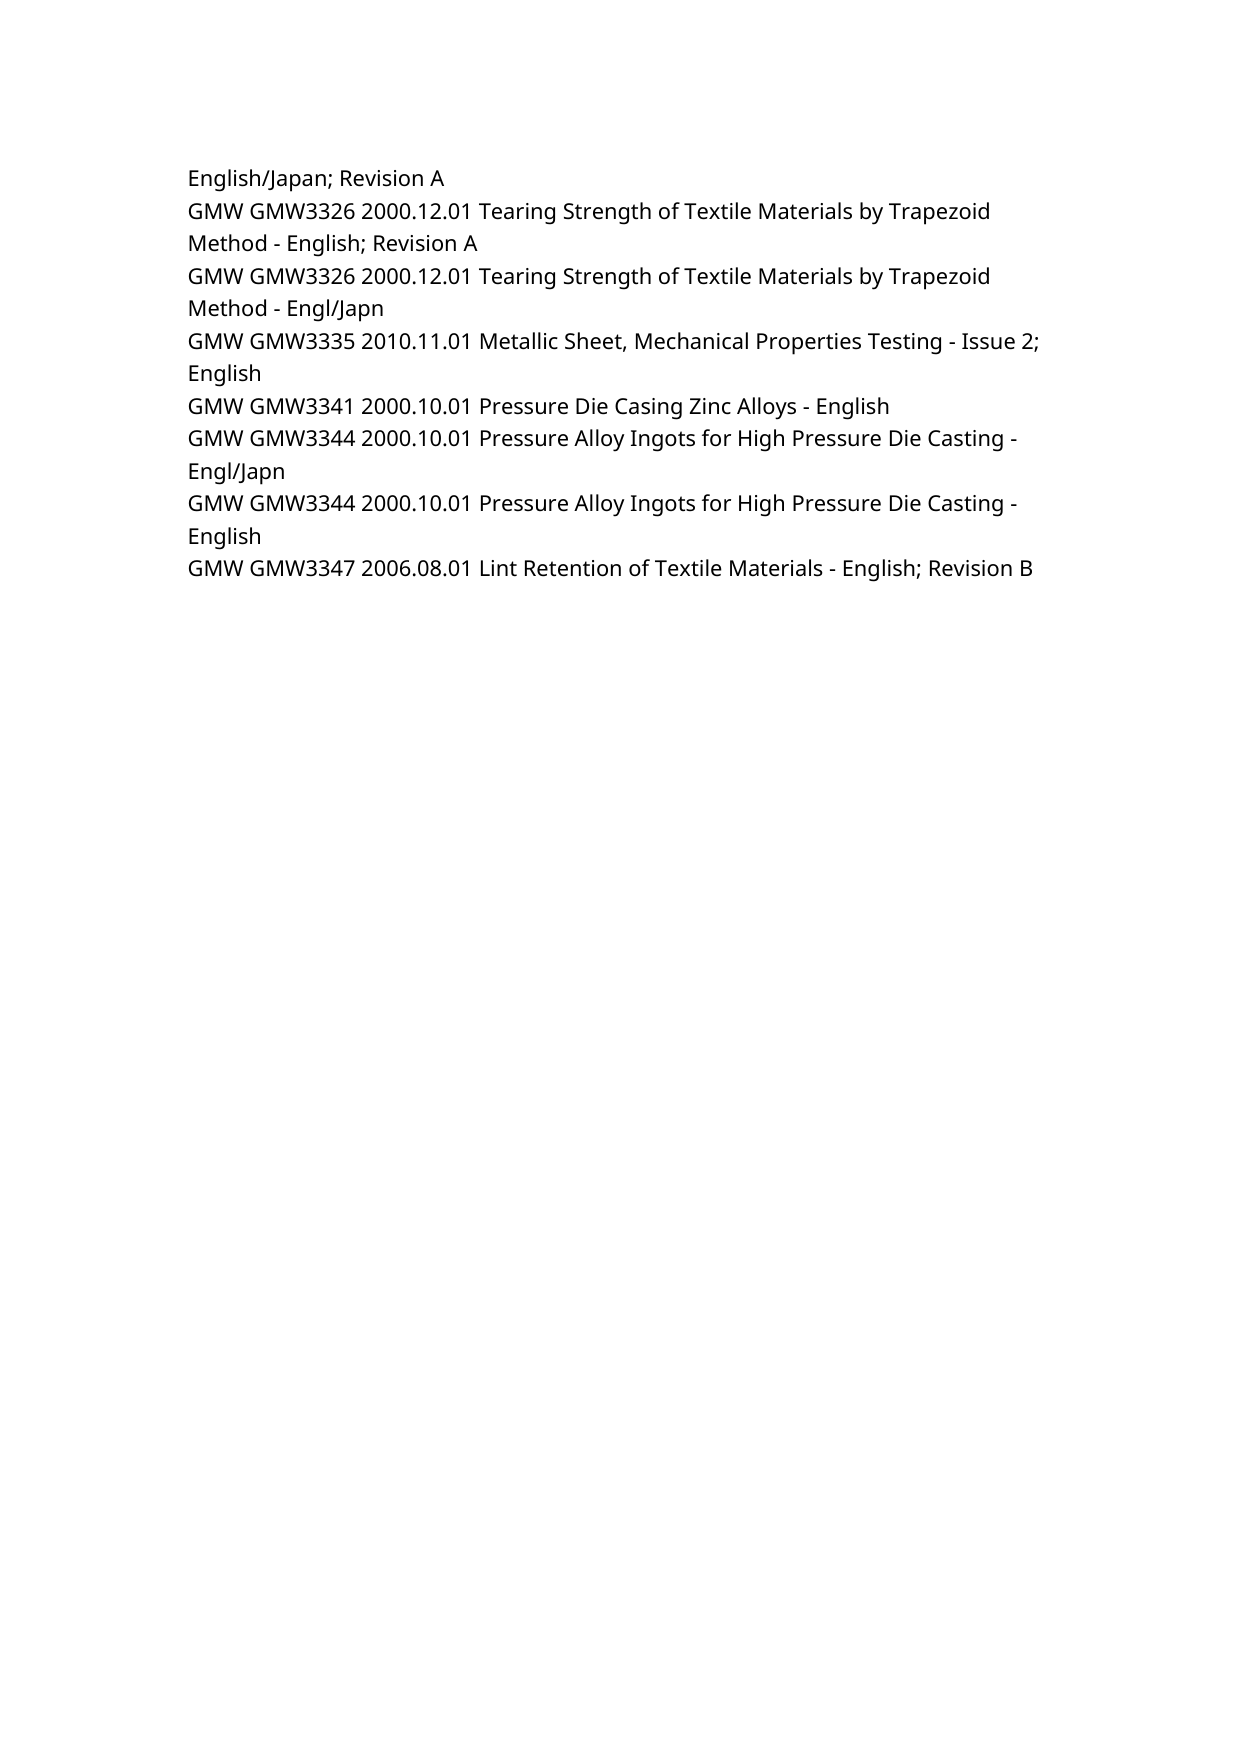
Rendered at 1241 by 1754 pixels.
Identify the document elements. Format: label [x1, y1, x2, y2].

text [187, 162, 1053, 584]
